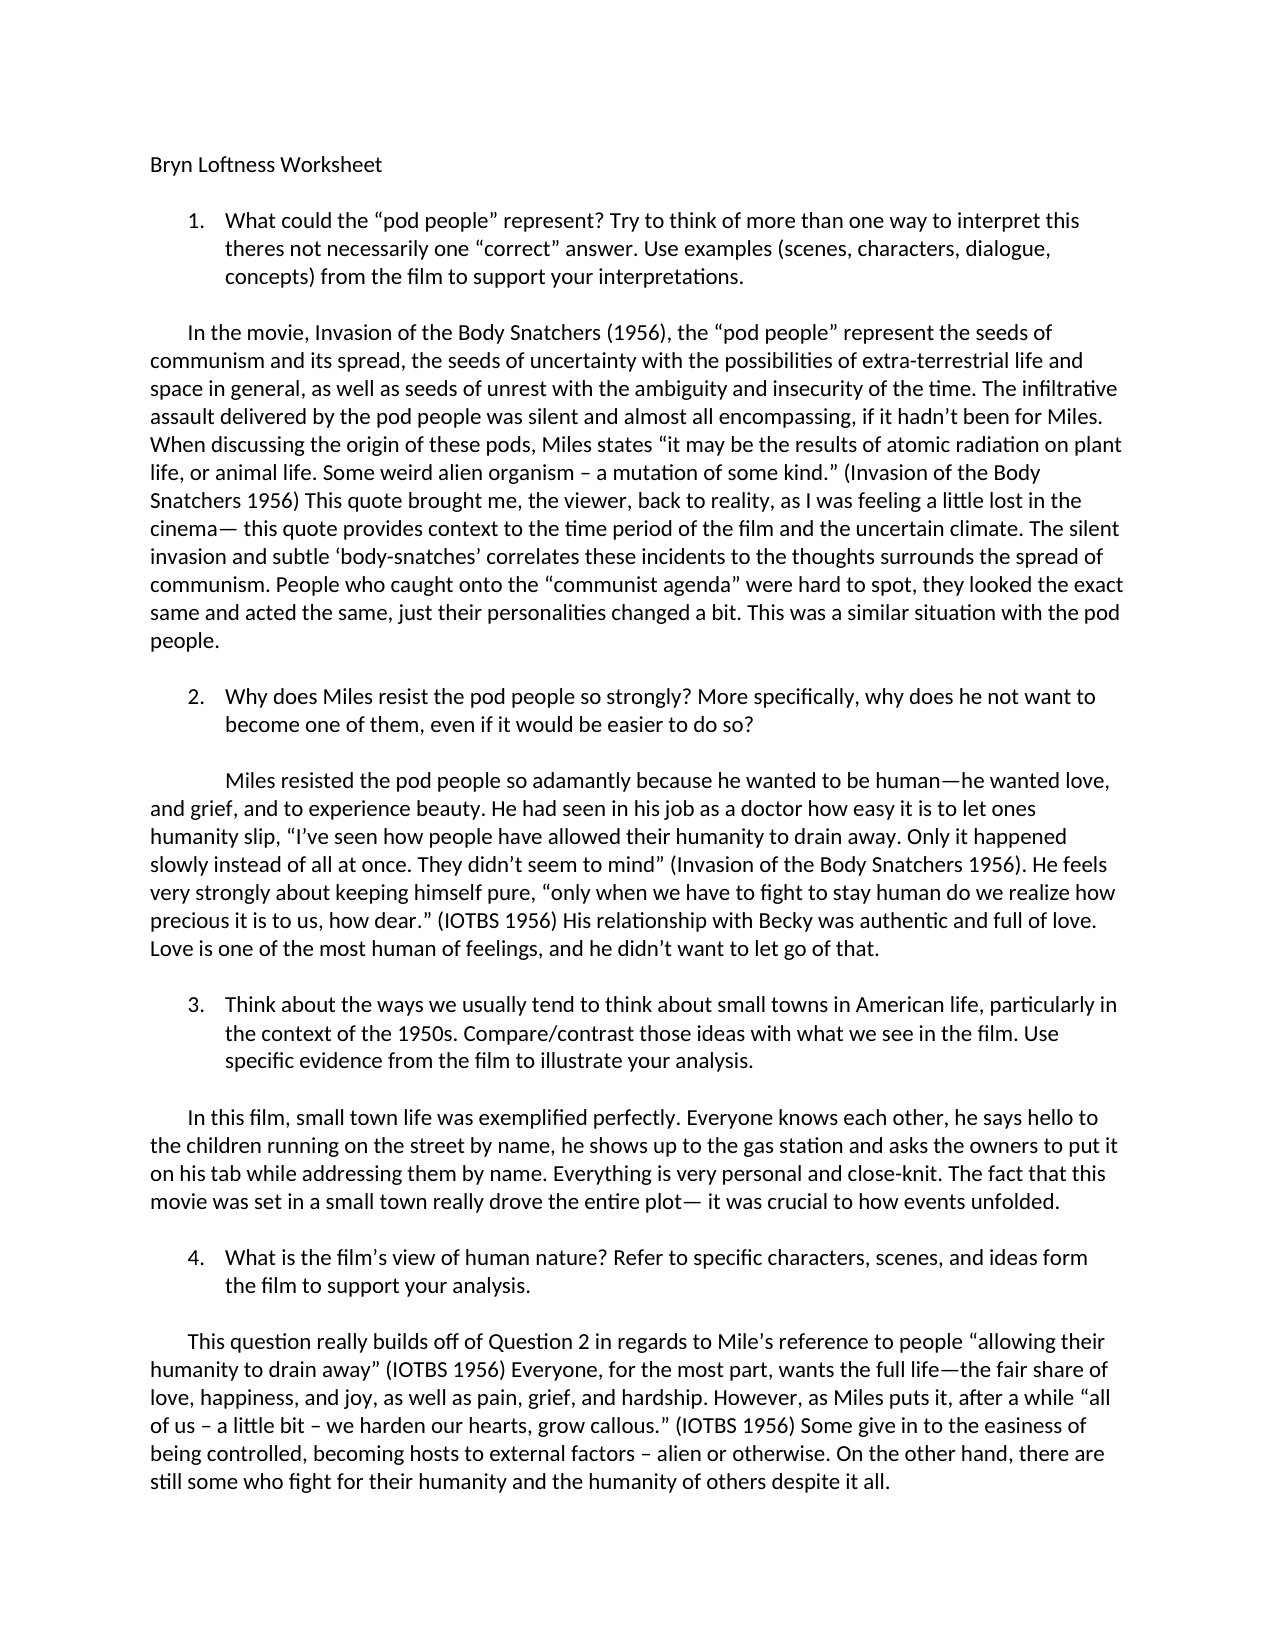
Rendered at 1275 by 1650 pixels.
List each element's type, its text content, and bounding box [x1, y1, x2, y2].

text This question really builds off of Question 2 in regards to Mile’s reference to people “allowing their humanity to drain away” (IOTBS 1956) Everyone, for the most part, wants the full life—the fair share of love, happiness, and joy, as well as pain, grief, and hardship. However, as Miles puts it, after a while “all of us – a little bit – we harden our hearts, grow callous.” (IOTBS 1956) Some give in to the easiness of being controlled, becoming hosts to external factors – alien or otherwise. On the other hand, there are still some who fight for their humanity and the humanity of others despite it all. [150, 1327, 1125, 1495]
list What could the “pod people” represent? Try to think of more than one way to interpret this theres not necessarily one “correct” answer. Use examples (scenes, characters, dialogue, concepts) from the film to support your interpretations. [187, 206, 1125, 290]
text Bryn Loftness Worksheet [150, 150, 1125, 178]
list What is the film’s view of human nature? Refer to specific characters, scenes, and ideas form the film to support your analysis. [187, 1243, 1125, 1299]
text In the movie, Invasion of the Body Snatchers (1956), the “pod people” represent the seeds of communism and its spread, the seeds of uncertainty with the possibilities of extra-terrestrial life and space in general, as well as seeds of unrest with the ambiguity and insecurity of the time. The infiltrative assault delivered by the pod people was silent and almost all encompassing, if it hadn’t been for Miles. When discussing the origin of these pods, Miles states “it may be the results of atomic radiation on plant life, or animal life. Some weird alien organism – a mutation of some kind.” (Invasion of the Body Snatchers 1956) This quote brought me, the viewer, back to reality, as I was feeling a little lost in the cinema— this quote provides context to the time period of the film and the uncertain climate. The silent invasion and subtle ‘body-snatches’ correlates these incidents to the thoughts surrounds the spread of communism. People who caught onto the “communist agenda” were hard to spot, they looked the exact same and acted the same, just their personalities changed a bit. This was a similar situation with the pod people. [150, 318, 1125, 654]
list Think about the ways we usually tend to think about small towns in American life, particularly in the context of the 1950s. Compare/contrast those ideas with what we see in the film. Use specific evidence from the film to illustrate your analysis. [187, 991, 1125, 1075]
text Miles resisted the pod people so adamantly because he wanted to be human—he wanted love, and grief, and to experience beauty. He had seen in his job as a doctor how easy it is to let ones humanity slip, “I’ve seen how people have allowed their humanity to drain away. Only it happened slowly instead of all at once. They didn’t seem to mind” (Invasion of the Body Snatchers 1956). He feels very strongly about keeping himself pure, “only when we have to fight to stay human do we realize how precious it is to us, how dear.” (IOTBS 1956) His relationship with Becky was authentic and full of love. Love is one of the most human of feelings, and he didn’t want to let go of that. [150, 766, 1125, 963]
list Why does Miles resist the pod people so strongly? More specifically, why does he not want to become one of them, even if it would be easier to do so? [187, 682, 1125, 738]
text In this film, small town life was exemplified perfectly. Everyone knows each other, he says hello to the children running on the street by name, he shows up to the gas station and asks the owners to put it on his tab while addressing them by name. Everything is very personal and close-knit. The fact that this movie was set in a small town really drove the entire plot— it was crucial to how events unfolded. [150, 1103, 1125, 1215]
